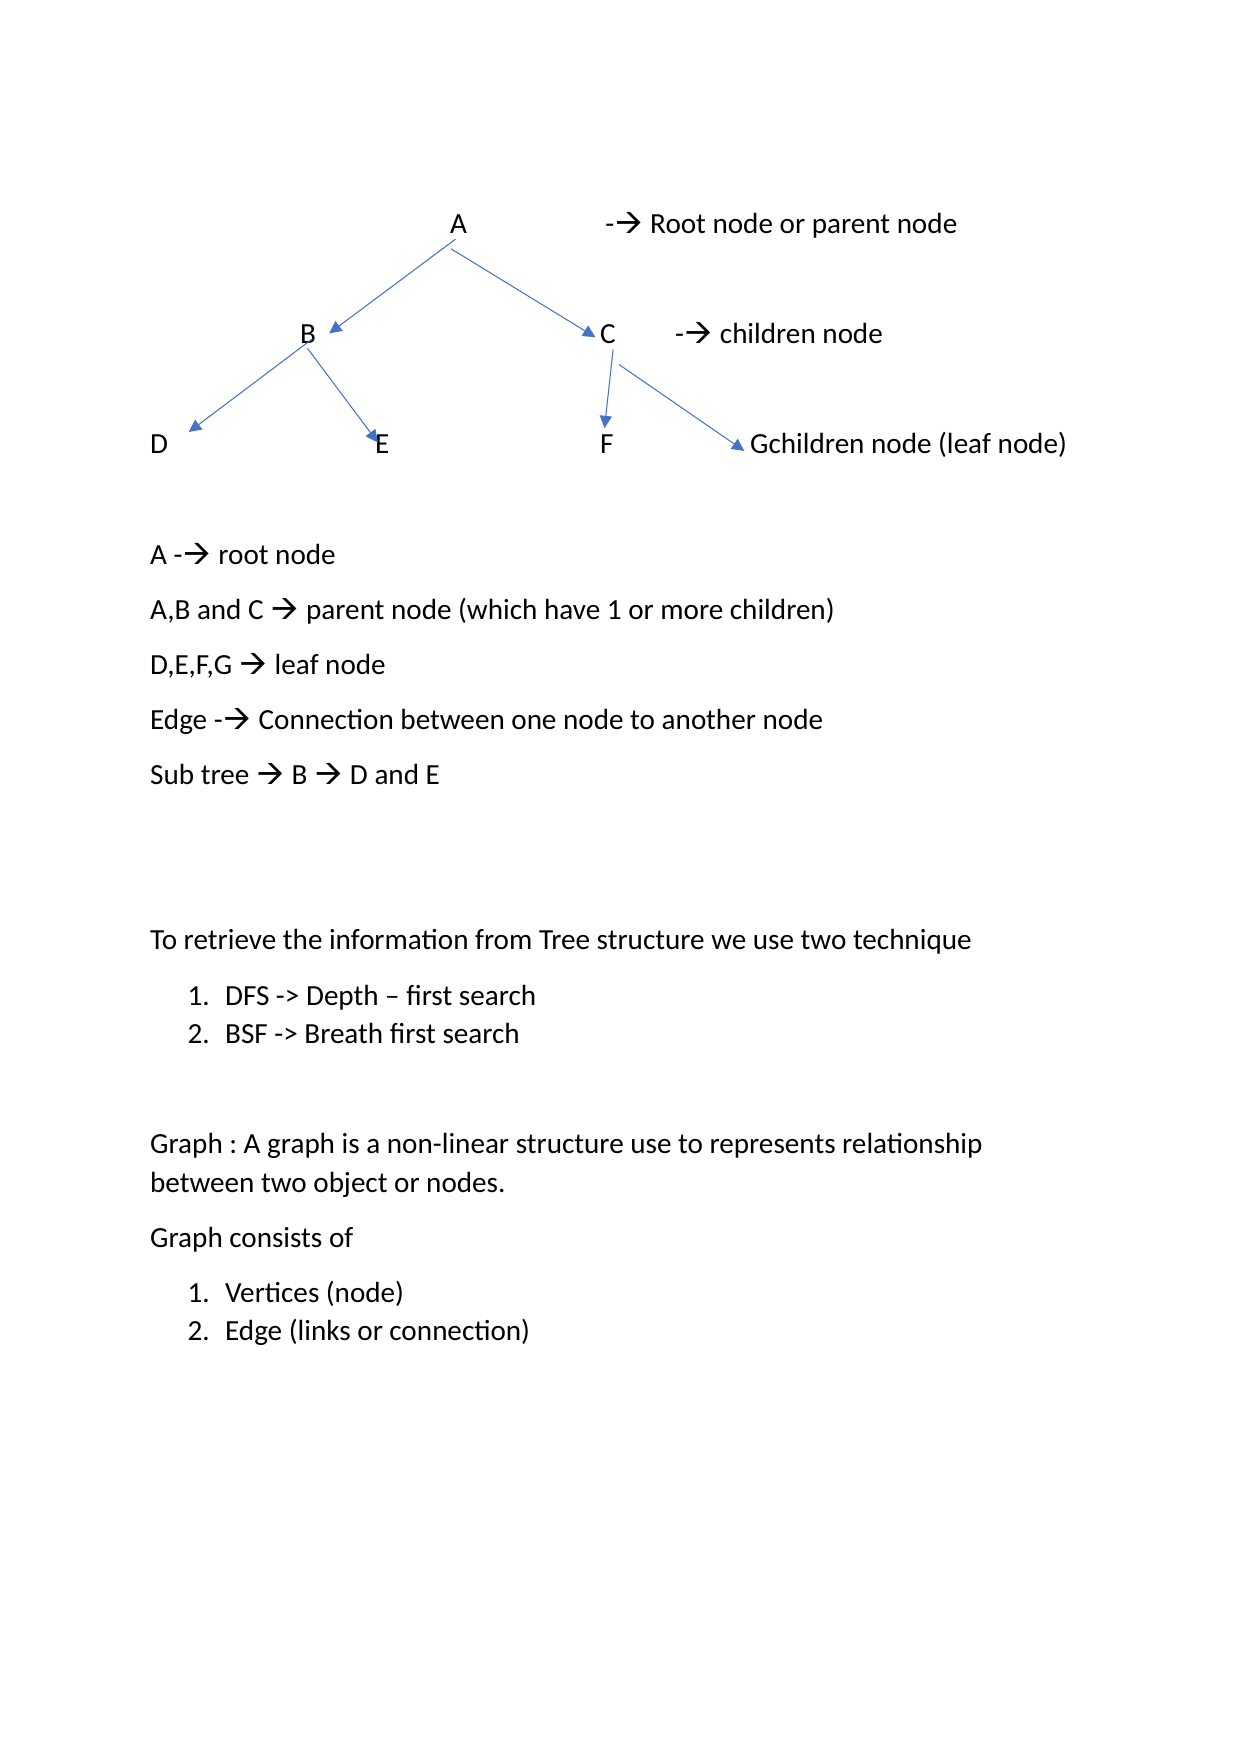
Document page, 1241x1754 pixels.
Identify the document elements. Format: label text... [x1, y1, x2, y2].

list BSF -> Breath first search [187, 1015, 1090, 1051]
text D E F Gchildren node (leaf node) [150, 426, 1090, 461]
text A - Root node or parent node [150, 205, 1090, 241]
text Edge - Connection between one node to another node [150, 701, 1090, 737]
list Vertices (node) [187, 1274, 1090, 1309]
text A - root node [150, 536, 1090, 571]
text Sub tree B D and E [150, 756, 1090, 792]
text Graph : A graph is a non-linear structure use to represents relationship between two object or nodes. [150, 1125, 1090, 1199]
text D,E,F,G leaf node [150, 646, 1090, 682]
list Edge (links or connection) [187, 1312, 1090, 1348]
text Graph consists of [150, 1219, 1090, 1254]
text B C - children node [150, 315, 1090, 351]
text To retrieve the information from Tree structure we use two technique [150, 921, 1090, 957]
list DFS -> Depth – first search [187, 977, 1090, 1012]
text A,B and C parent node (which have 1 or more children) [150, 591, 1090, 626]
